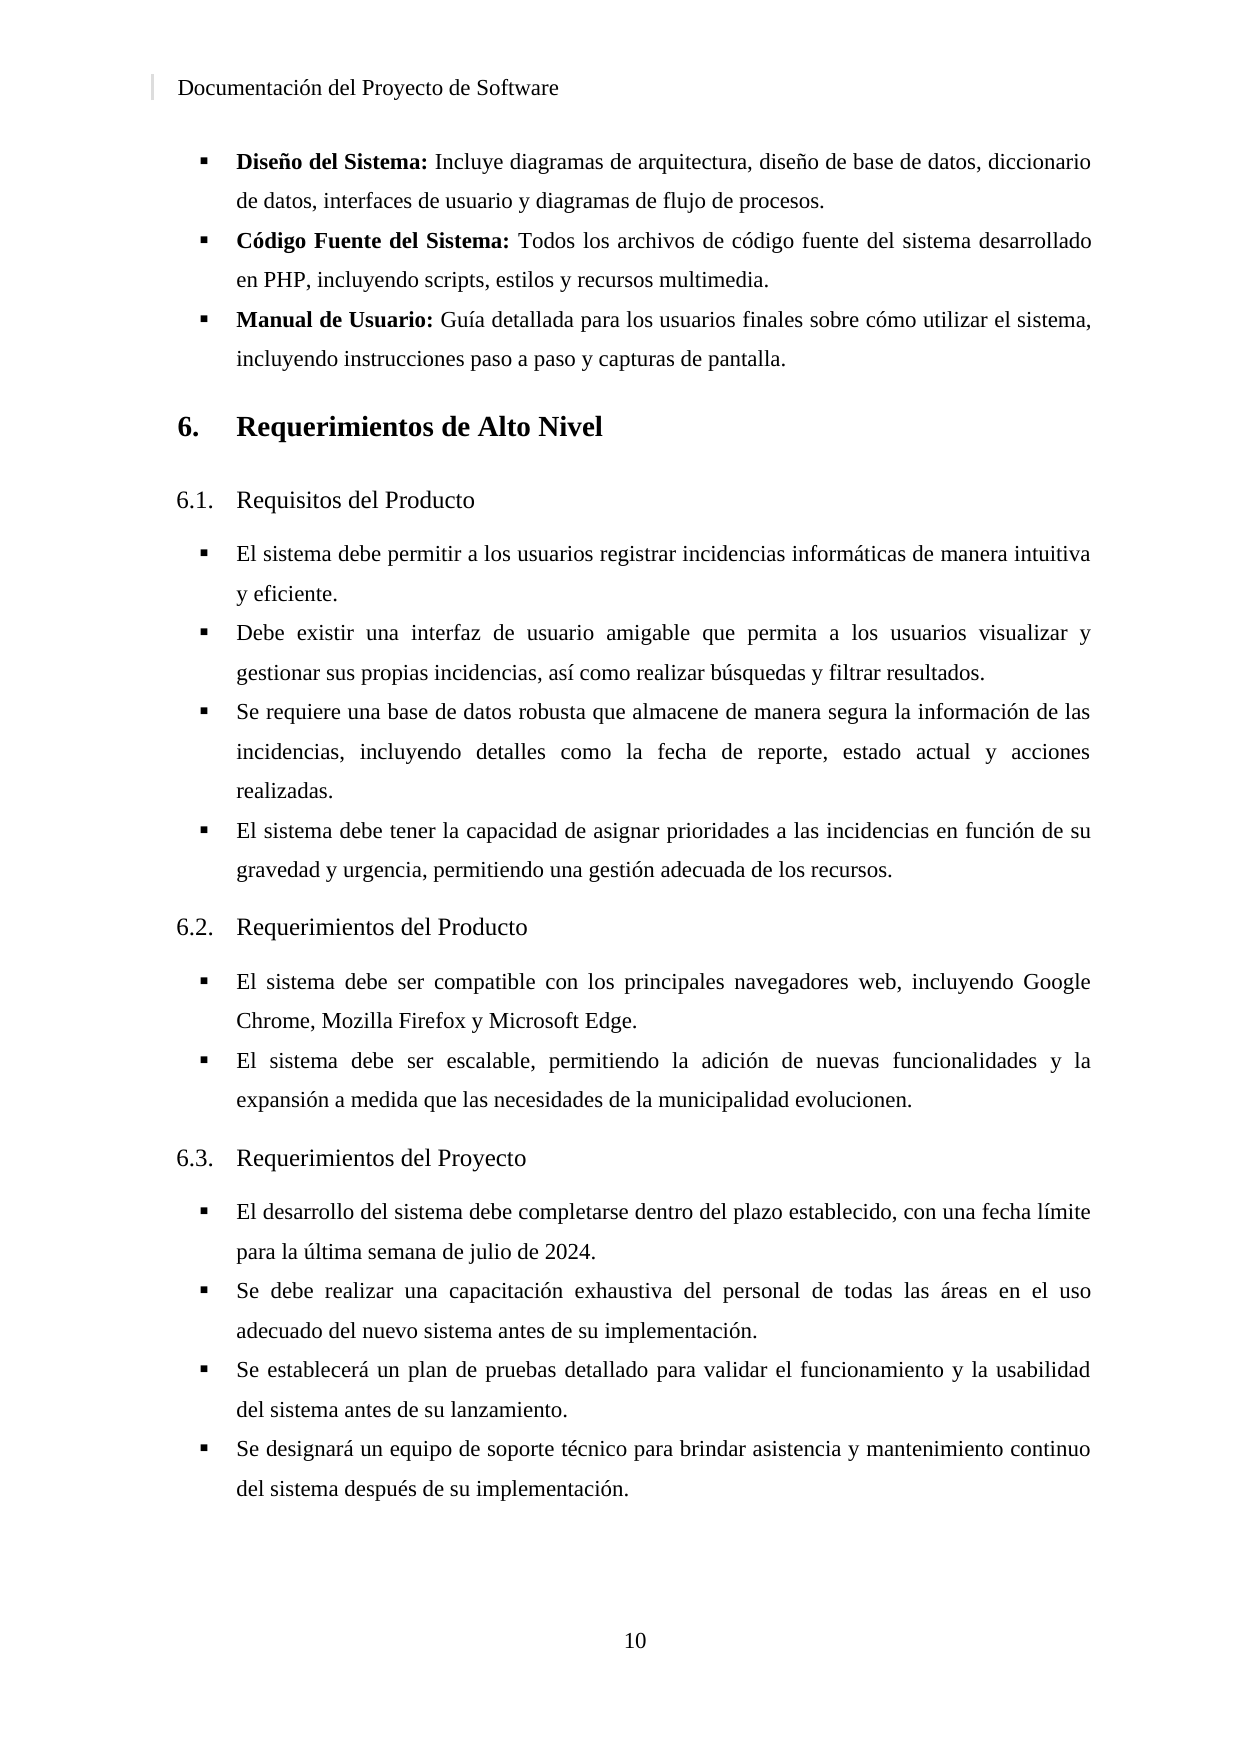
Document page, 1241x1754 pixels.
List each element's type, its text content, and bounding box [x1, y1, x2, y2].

list El desarrollo del sistema debe completarse dentro del plazo establecido, con una fecha límite para la última semana de julio de 2024. [199, 1198, 1092, 1264]
list Debe existir una interfaz de usuario amigable que permita a los usuarios visualizar y gestionar sus propias incidencias, así como realizar búsquedas y filtrar resultados. [199, 619, 1092, 685]
list Se designará un equipo de soporte técnico para brindar asistencia y mantenimiento continuo del sistema después de su implementación. [199, 1435, 1092, 1501]
list El sistema debe tener la capacidad de asignar prioridades a las incidencias en función de su gravedad y urgencia, permitiendo una gestión adecuada de los recursos. [199, 817, 1092, 883]
list Código Fuente del Sistema: Todos los archivos de código fuente del sistema desarrollado en PHP, incluyendo scripts, estilos y recursos multimedia. [199, 227, 1092, 292]
list El sistema debe ser escalable, permitiendo la adición de nuevas funcionalidades y la expansión a medida que las necesidades de la municipalidad evolucionen. [199, 1047, 1092, 1113]
list Se debe realizar una capacitación exhaustiva del personal de todas las áreas en el uso adecuado del nuevo sistema antes de su implementación. [199, 1277, 1092, 1343]
subtitle Requerimientos de Alto Nivel [177, 409, 1092, 443]
subtitle Requisitos del Producto [176, 485, 1092, 514]
subtitle Requerimientos del Proyecto [176, 1143, 1092, 1171]
list Manual de Usuario: Guía detallada para los usuarios finales sobre cómo utilizar el sistema, incluyendo instrucciones paso a paso y capturas de pantalla. [199, 306, 1092, 371]
list Se establecerá un plan de pruebas detallado para validar el funcionamiento y la usabilidad del sistema antes de su lanzamiento. [199, 1356, 1092, 1422]
list El sistema debe permitir a los usuarios registrar incidencias informáticas de manera intuitiva y eficiente. [199, 541, 1092, 606]
subtitle Requerimientos del Producto [176, 912, 1092, 941]
list Diseño del Sistema: Incluye diagramas de arquitectura, diseño de base de datos, diccionario de datos, interfaces de usuario y diagramas de flujo de procesos. [199, 148, 1092, 213]
list Se requiere una base de datos robusta que almacene de manera segura la información de las incidencias, incluyendo detalles como la fecha de reporte, estado actual y acciones realizadas. [199, 698, 1092, 804]
list El sistema debe ser compatible con los principales navegadores web, incluyendo Google Chrome, Mozilla Firefox y Microsoft Edge. [199, 968, 1092, 1034]
